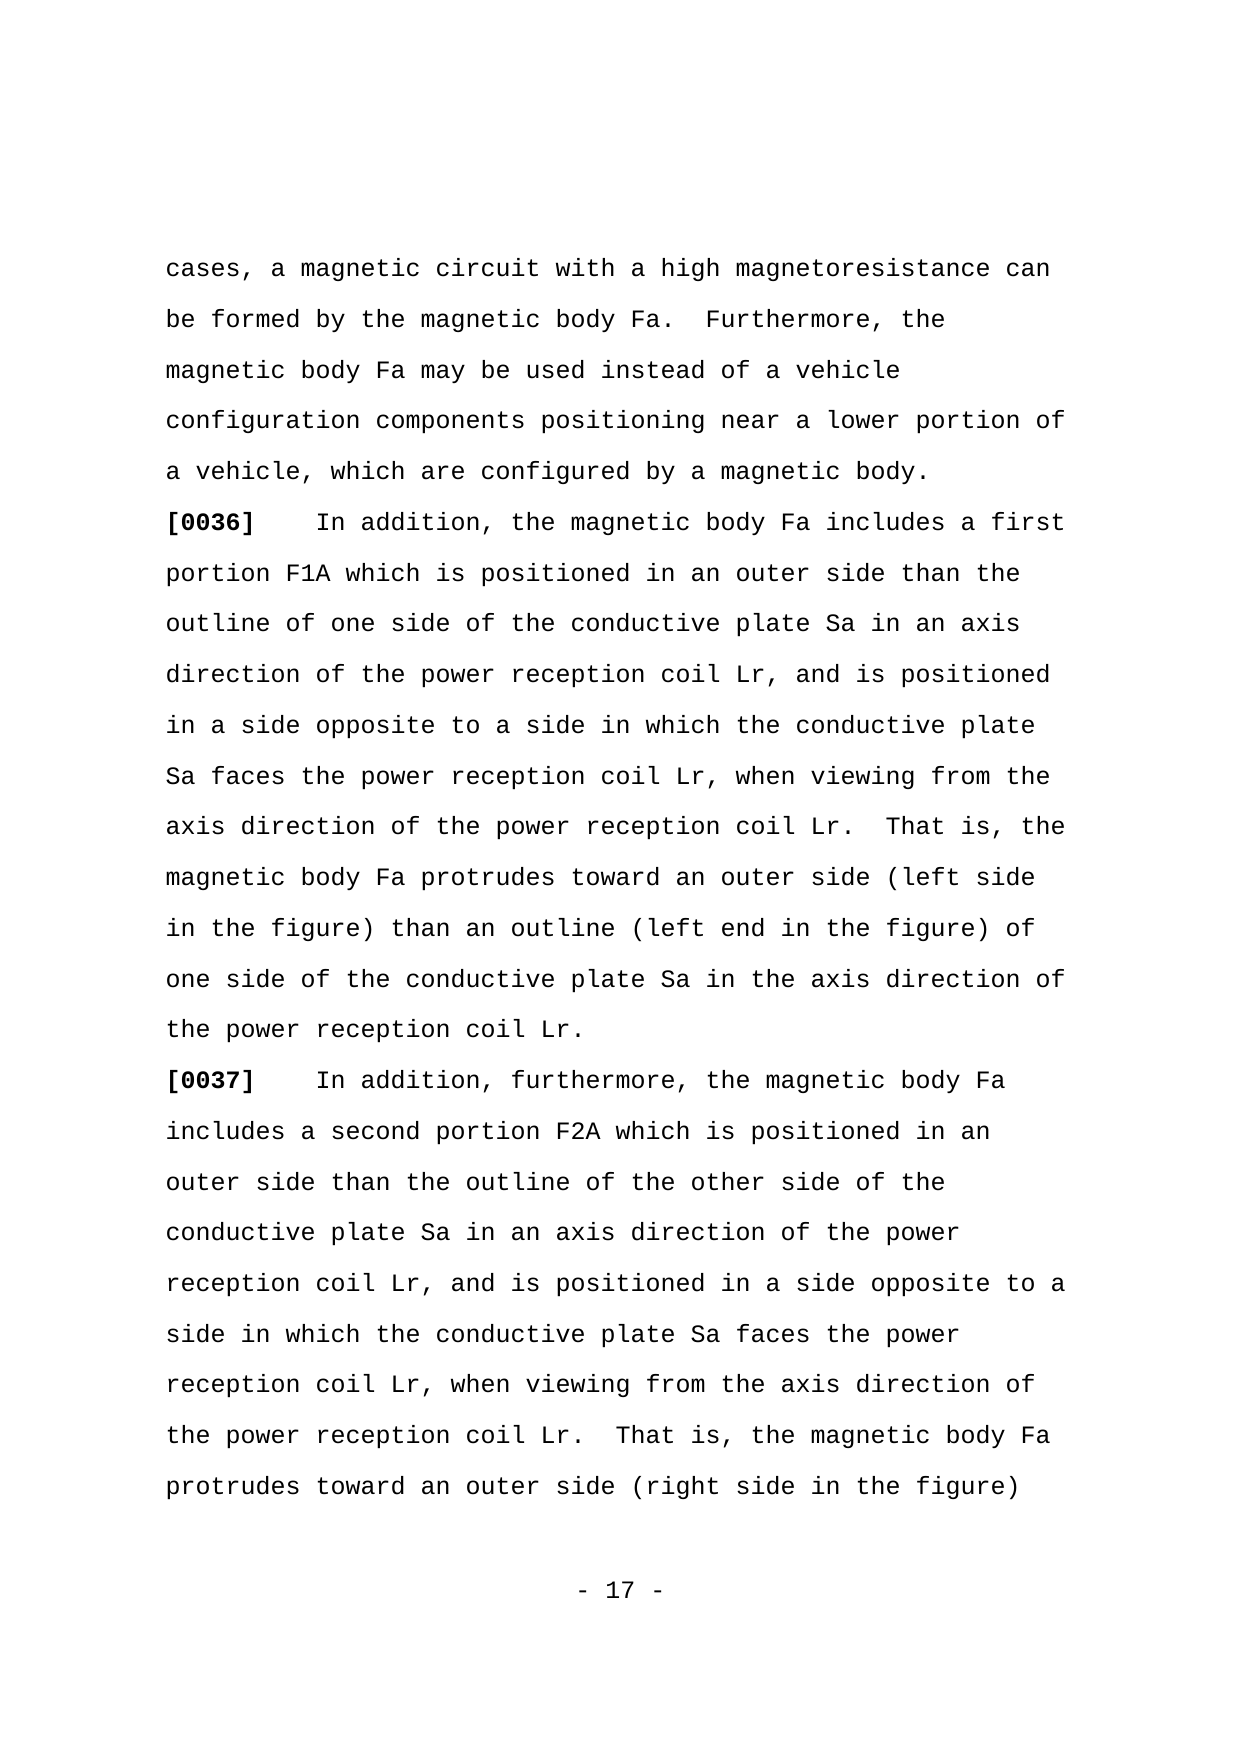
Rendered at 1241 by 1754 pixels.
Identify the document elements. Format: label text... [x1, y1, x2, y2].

text [0036] In addition, the magnetic body Fa includes a first portion F1A which is positioned in an outer side than the outline of one side of the conductive plate Sa in an axis direction of the power reception coil Lr, and is positioned in a side opposite to a side in which the conductive plate Sa faces the power reception coil Lr, when viewing from the axis direction of the power reception coil Lr. That is, the magnetic body Fa protrudes toward an outer side (left side in the figure) than an outline (left end in the figure) of one side of the conductive plate Sa in the axis direction of the power reception coil Lr. [165, 490, 1075, 1048]
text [165, 1048, 1075, 1504]
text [165, 236, 1075, 490]
